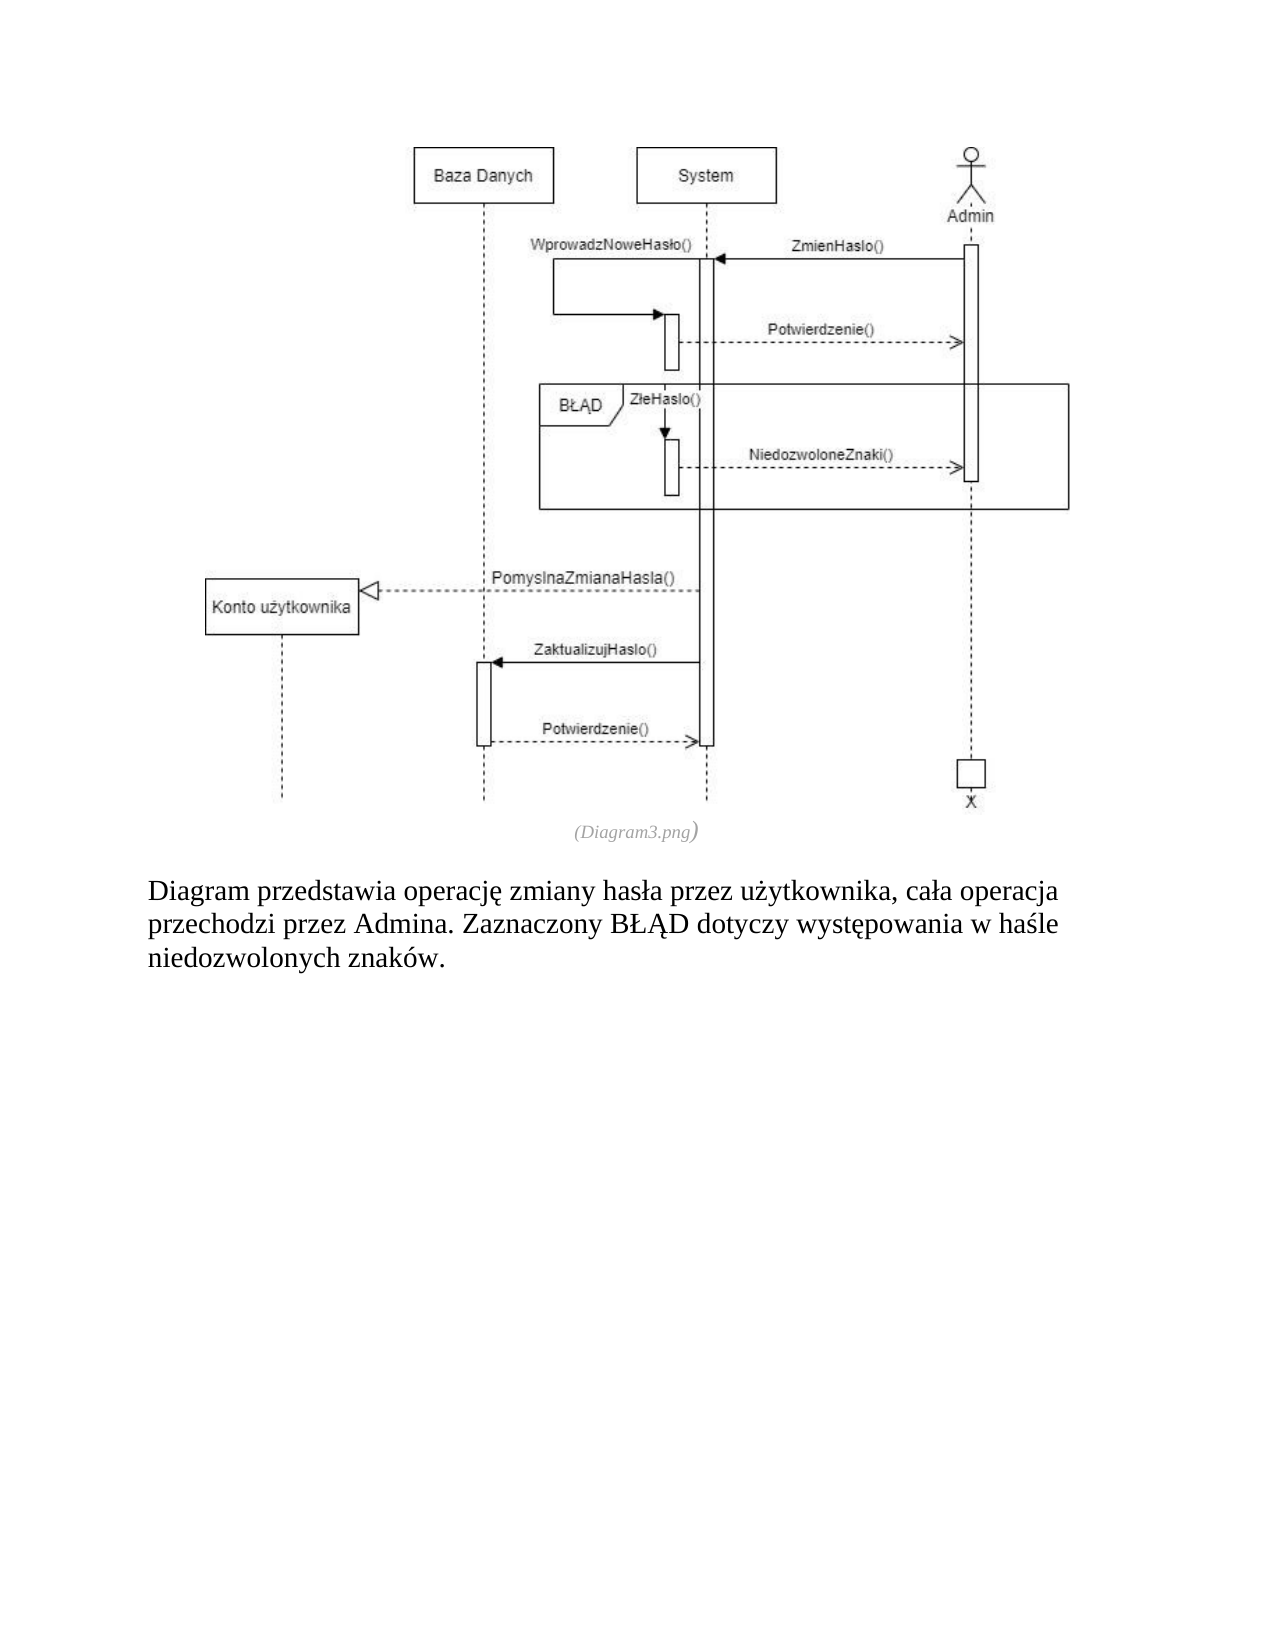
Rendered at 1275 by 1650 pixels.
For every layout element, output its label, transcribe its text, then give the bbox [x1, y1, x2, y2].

picture [205, 147, 1070, 815]
text Diagram przedstawia operację zmiany hasła przez użytkownika, cała operacja przechodzi przez Admina. Zaznaczony BŁĄD dotyczy występowania w haśle niedozwolonych znaków. [148, 873, 1127, 973]
